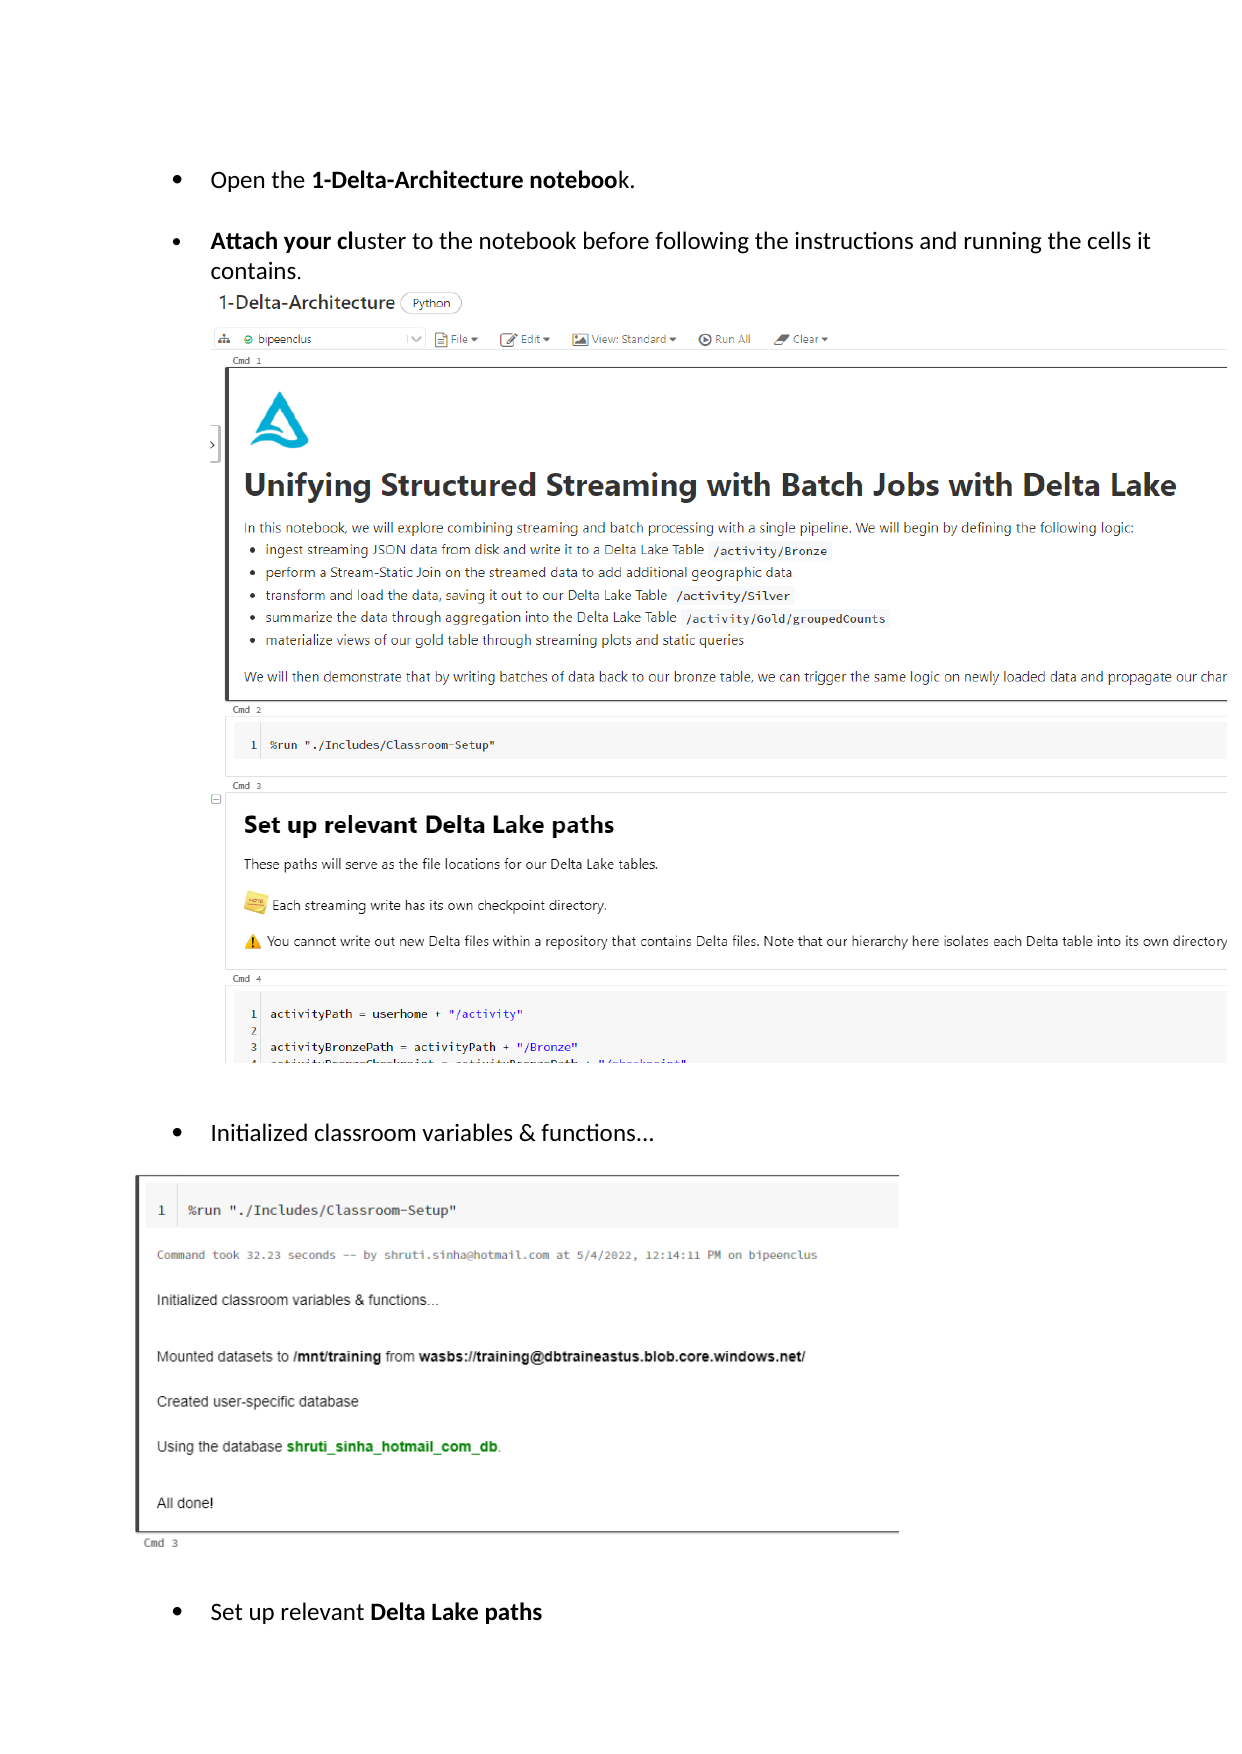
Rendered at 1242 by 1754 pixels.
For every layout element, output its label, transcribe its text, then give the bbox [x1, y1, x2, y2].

list Initialized classroom variables & functions... [173, 1117, 1152, 1148]
picture [135, 1172, 899, 1549]
picture [210, 286, 1228, 1063]
list Open the 1-Delta-Architecture notebook. [173, 164, 1152, 194]
list Set up relevant Delta Lake paths [173, 1596, 1152, 1627]
